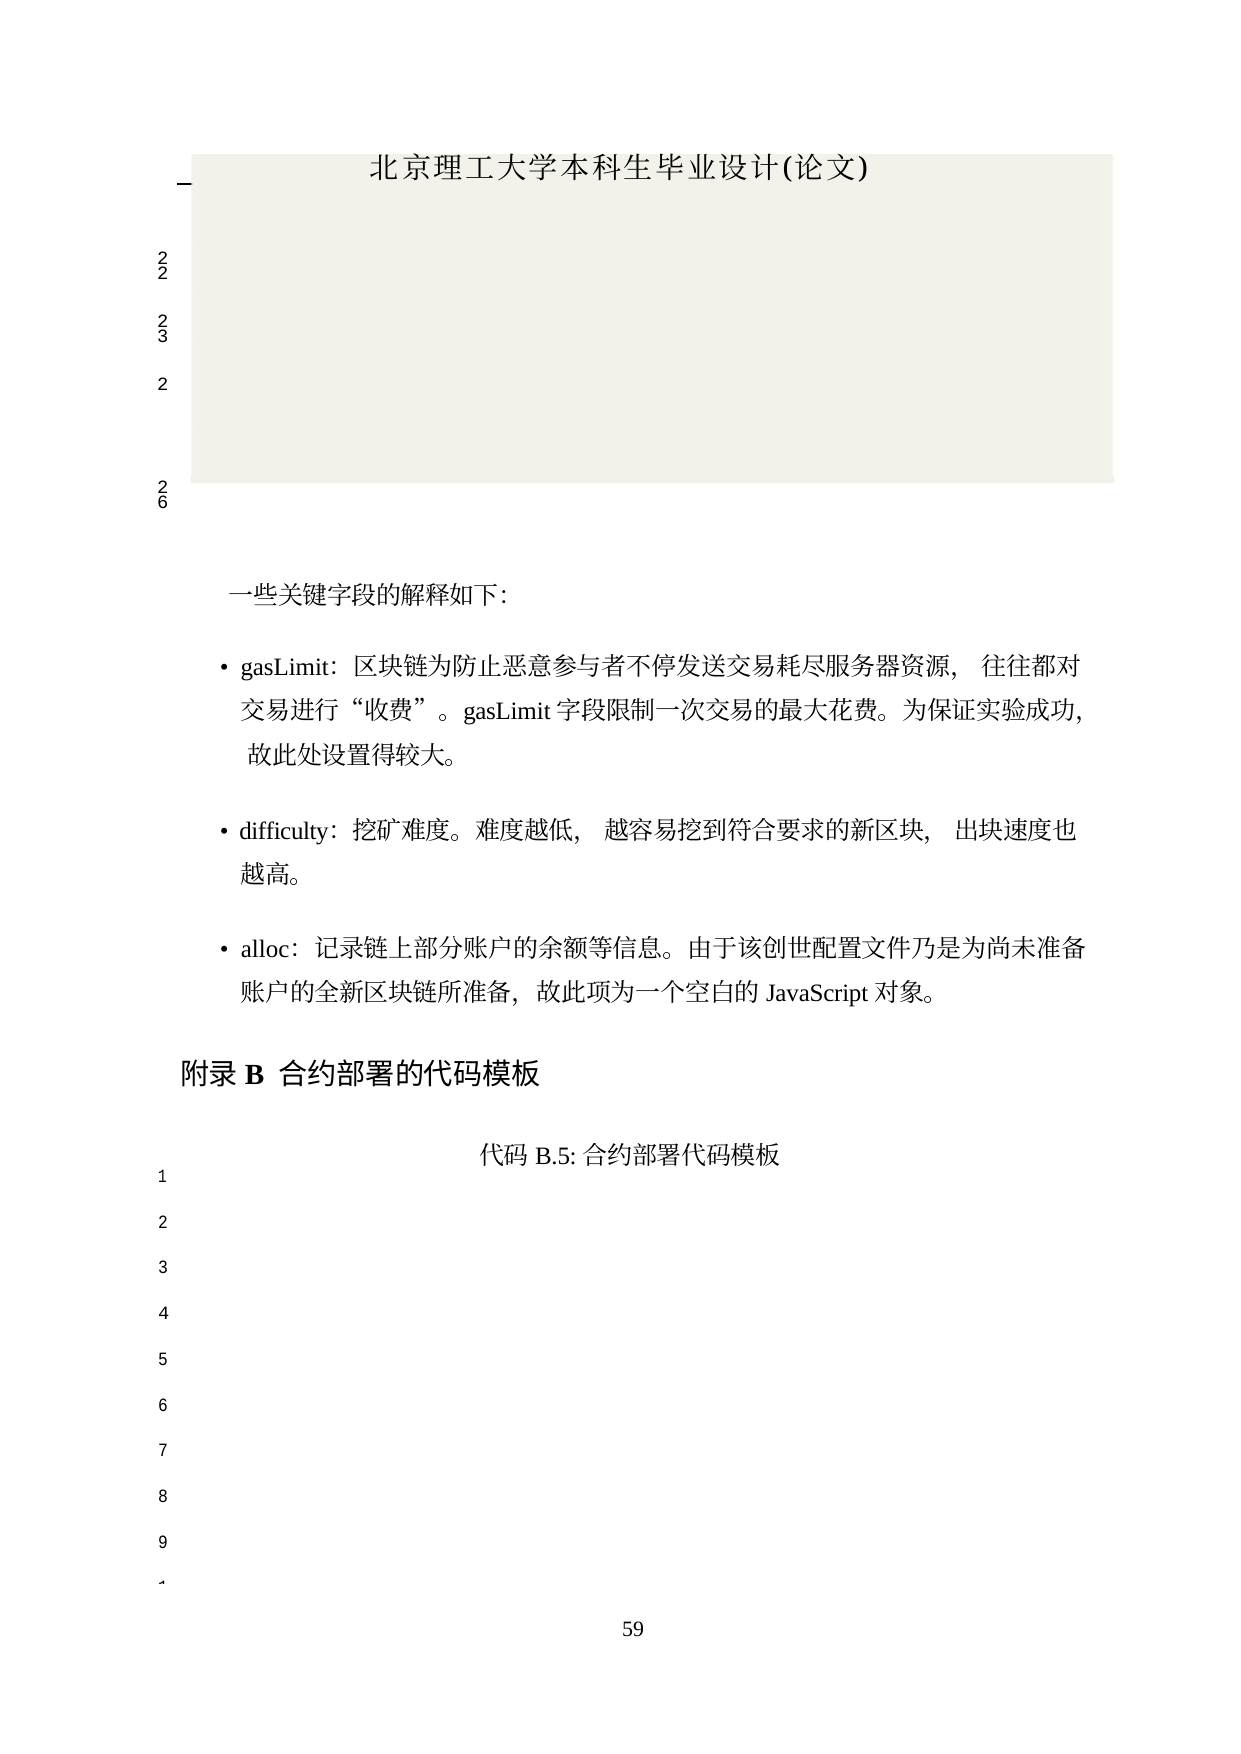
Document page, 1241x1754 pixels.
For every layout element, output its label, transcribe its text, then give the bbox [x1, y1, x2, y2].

text 一些关键字段的解释如下： [228, 579, 1099, 611]
text 附录 B 合约部署的代码模板 [180, 1053, 1099, 1092]
text 代码 B.5: 合约部署代码模板 [479, 1138, 1099, 1171]
text • difficulty：挖矿难度。难度越低， 越容易挖到符合要求的新区块， 出块速度也 越高。 [219, 810, 1087, 890]
text • alloc：记录链上部分账户的余额等信息。由于该创世配置文件乃是为尚未准备 账户的全新区块链所准备，故此项为一个空白的 JavaScript 对象。 [219, 929, 1087, 1008]
picture [191, 154, 1114, 475]
text • gasLimit：区块链为防止恶意参与者不停发送交易耗尽服务器资源， 往往都对 交易进行“收费”。gasLimit 字段限制一次交易的最大花费。为保证实验成功， 故此处设置得较大。 [219, 647, 1099, 771]
picture [699, 154, 704, 178]
